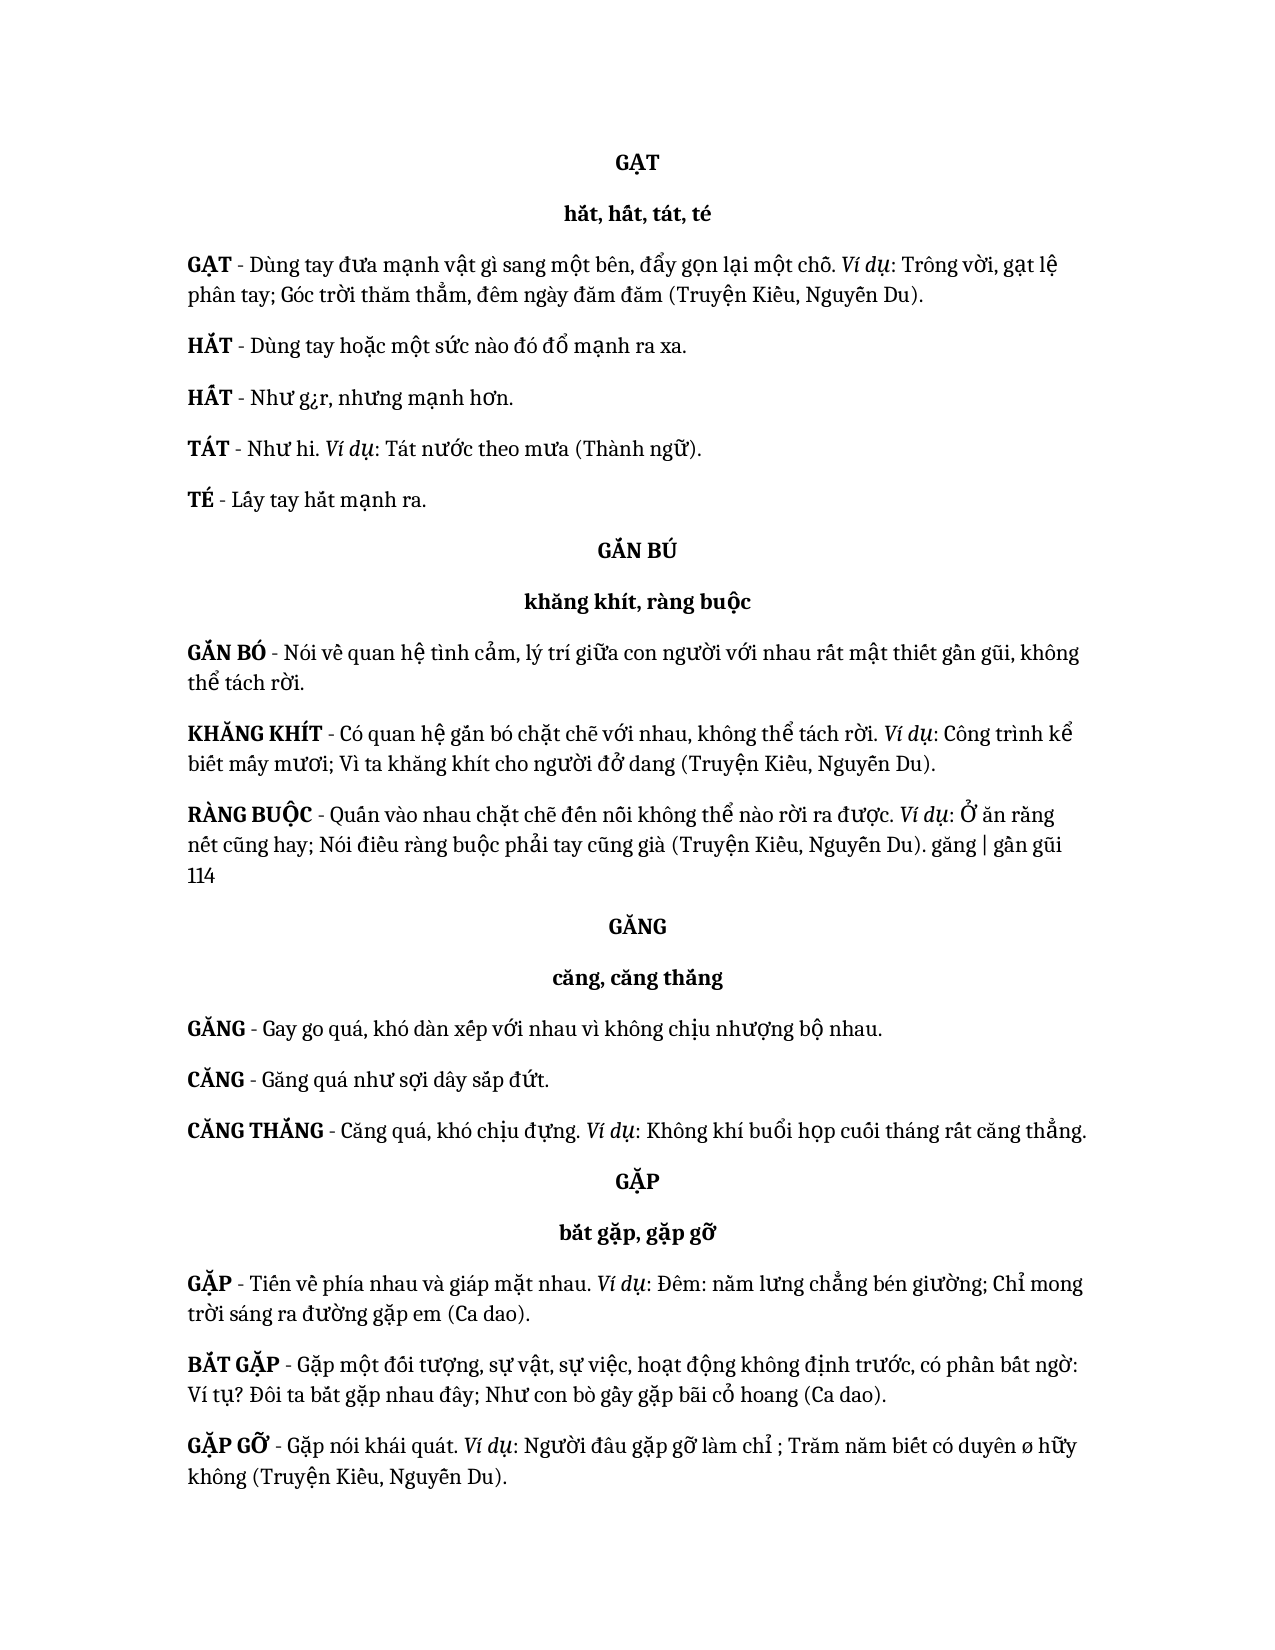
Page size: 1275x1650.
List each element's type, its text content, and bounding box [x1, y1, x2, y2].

text HẤT - Như g¿r, nhưng mạnh hơn. [187, 384, 1087, 411]
text bắt gặp, gặp gỡ [187, 1220, 1087, 1246]
text GẠT - Dùng tay đưa mạnh vật gì sang một bên, đẩy gọn lại một chỗ. Ví dụ: Trông vời, gạt lệ phân tay; Góc trời thăm thẳm, đêm ngày đăm đăm (Truyện Kiều, Nguyễn Du). [187, 252, 1087, 309]
text CĂNG THẮNG - Căng quá, khó chịu đựng. Ví dụ: Không khí buổi họp cuối tháng rất căng thẳng. [187, 1118, 1087, 1144]
text TÉ - Lấy tay hắt mạnh ra. [187, 486, 1087, 513]
text RÀNG BUỘC - Quấn vào nhau chặt chẽ đến nỗi không thể nào rời ra được. Ví dụ: Ở ăn rằng nết cũng hay; Nói điều ràng buộc phải tay cũng già (Truyện Kiều, Nguyễn Du). găng | gần gũi 114 [187, 802, 1087, 889]
text BẮT GẶP - Gặp một đối tượng, sự vật, sự việc, hoạt động không định trước, có phần bất ngờ: Ví tụ? Đôi ta bắt gặp nhau đây; Như con bò gầy gặp bãi cỏ hoang (Ca dao). [187, 1352, 1087, 1409]
text hắt, hất, tát, té [187, 201, 1087, 227]
text GẮN BÚ [187, 537, 1087, 564]
text GẮN BÓ - Nói về quan hệ tình cảm, lý trí giữa con người với nhau rất mật thiết gần gũi, không thể tách rời. [187, 639, 1087, 696]
text căng, căng thắng [187, 964, 1087, 991]
text TÁT - Như hi. Ví dụ: Tát nước theo mưa (Thành ngữ). [187, 435, 1087, 462]
text GẶP GỠ - Gặp nói khái quát. Ví dụ: Người đâu gặp gỡ làm chỉ ; Trăm năm biết có duyên ø hữy không (Truyện Kiều, Nguyễn Du). [187, 1433, 1087, 1490]
text GĂNG [187, 913, 1087, 940]
text GĂNG - Gay go quá, khó dàn xếp với nhau vì không chịu nhượng bộ nhau. [187, 1016, 1087, 1042]
text GẶP - Tiến về phía nhau và giáp mặt nhau. Ví dụ: Đêm: nằm lưng chẳng bén giường; Chỉ mong trời sáng ra đường gặp em (Ca dao). [187, 1271, 1087, 1327]
text CĂNG - Găng quá như sợi dây sắp đứt. [187, 1067, 1087, 1093]
text GẠT [187, 150, 1087, 176]
text khăng khít, ràng buộc [187, 588, 1087, 615]
text HẮT - Dùng tay hoặc một sức nào đó đổ mạnh ra xa. [187, 333, 1087, 360]
text GẶP [187, 1169, 1087, 1195]
text KHĂNG KHÍT - Có quan hệ gắn bó chặt chẽ với nhau, không thể tách rời. Ví dụ: Công trình kể biết mấy mươi; Vì ta khăng khít cho người đở dang (Truyện Kiều, Nguyễn Du). [187, 721, 1087, 777]
